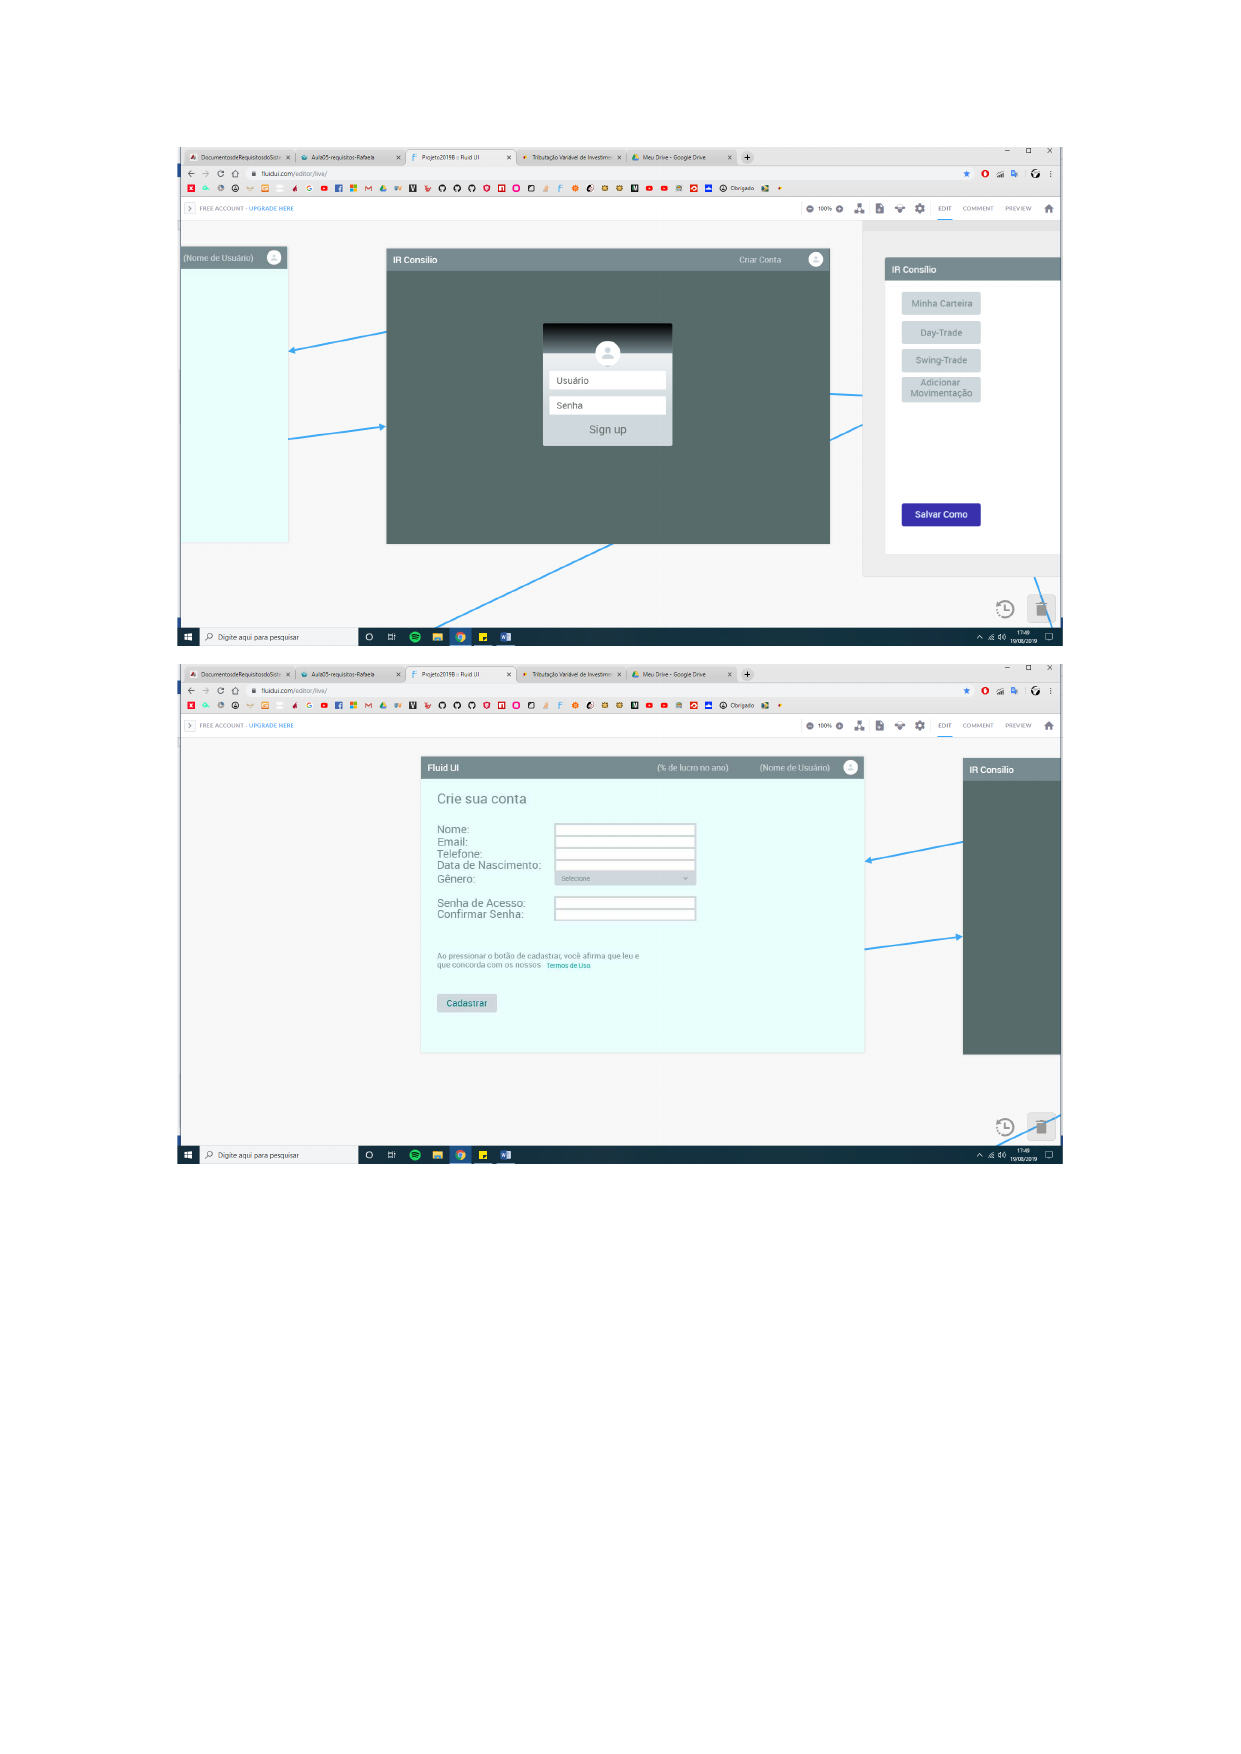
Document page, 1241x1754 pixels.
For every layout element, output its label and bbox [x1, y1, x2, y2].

picture [177, 664, 1063, 1164]
picture [177, 147, 1063, 646]
